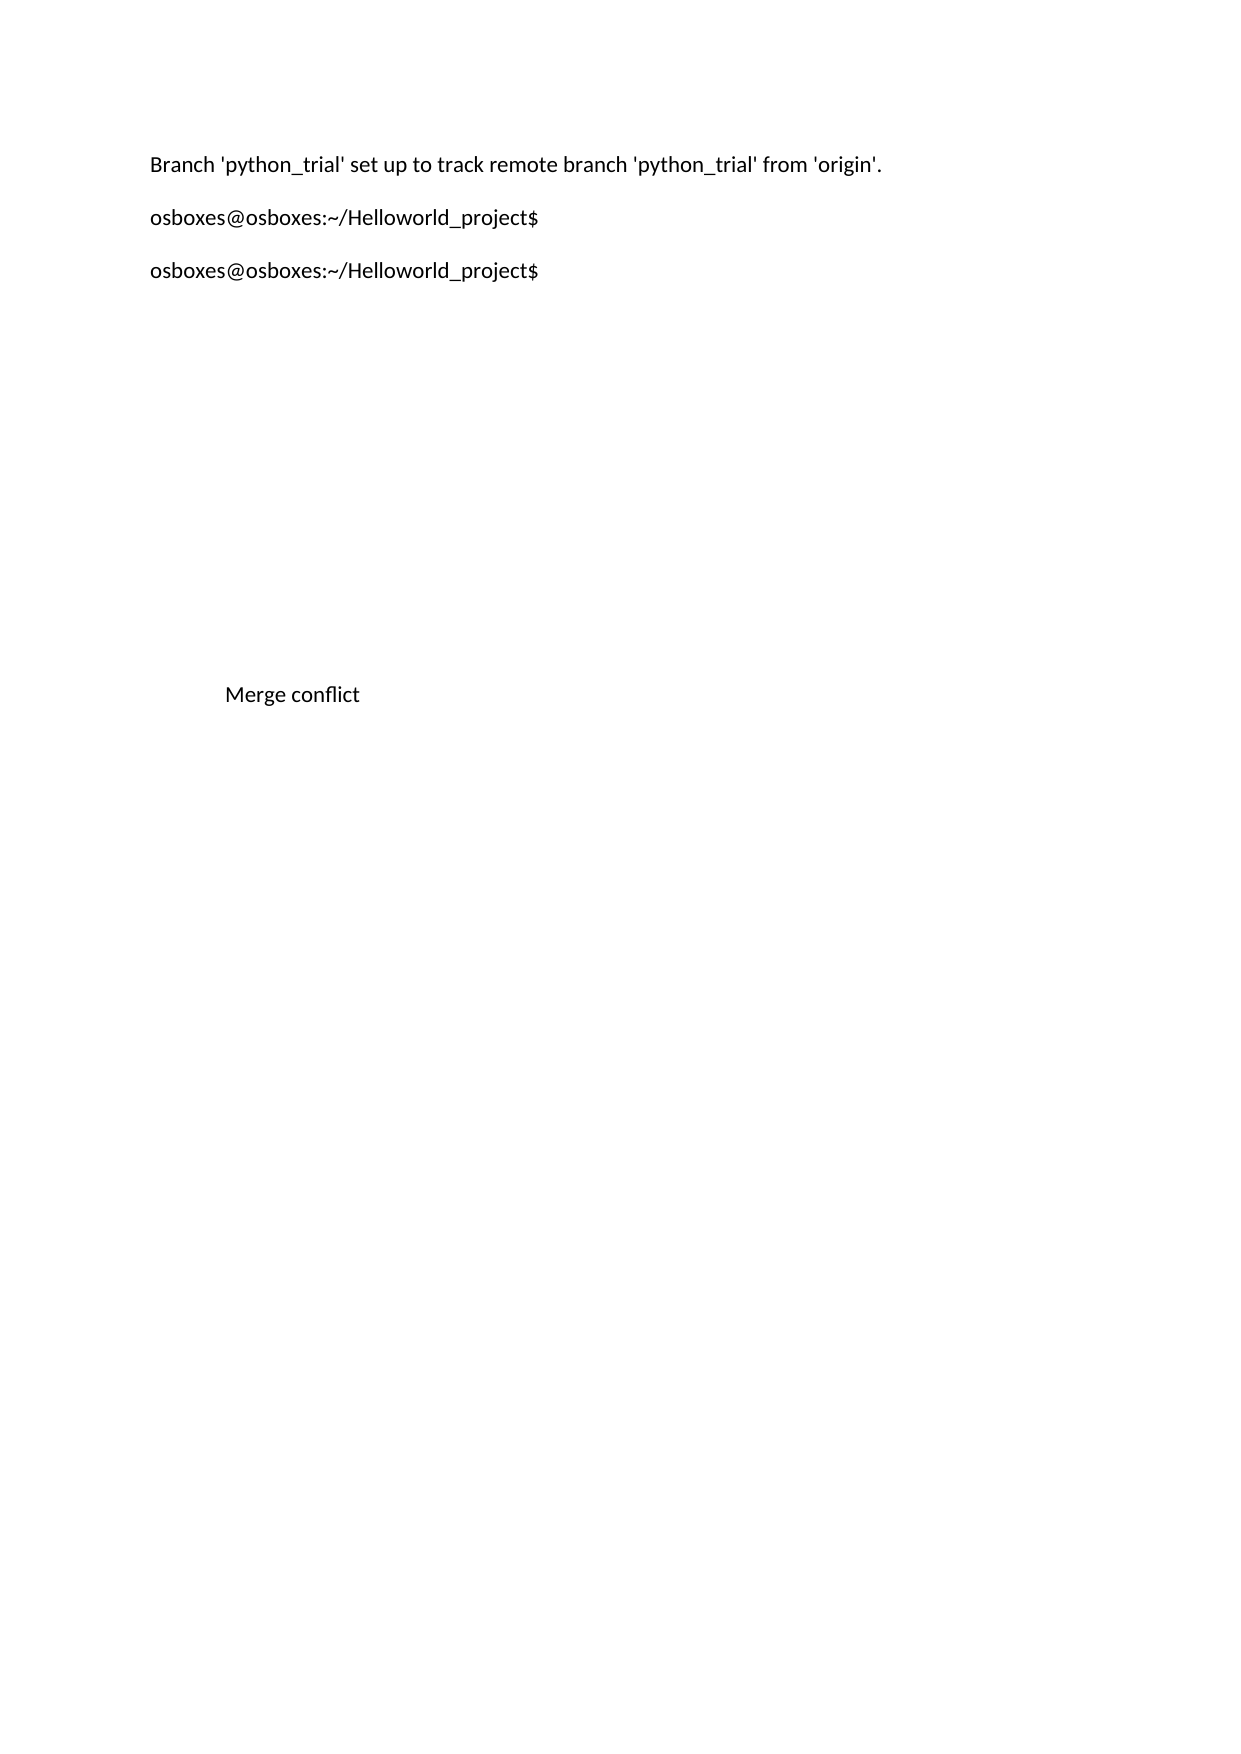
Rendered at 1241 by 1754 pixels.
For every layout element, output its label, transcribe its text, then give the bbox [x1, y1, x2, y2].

text Merge conflict [150, 680, 1090, 708]
text osboxes@osboxes:~/Helloworld_project$ [150, 256, 1090, 284]
text osboxes@osboxes:~/Helloworld_project$ [150, 203, 1090, 231]
text Branch 'python_trial' set up to track remote branch 'python_trial' from 'origin'. [150, 150, 1090, 178]
